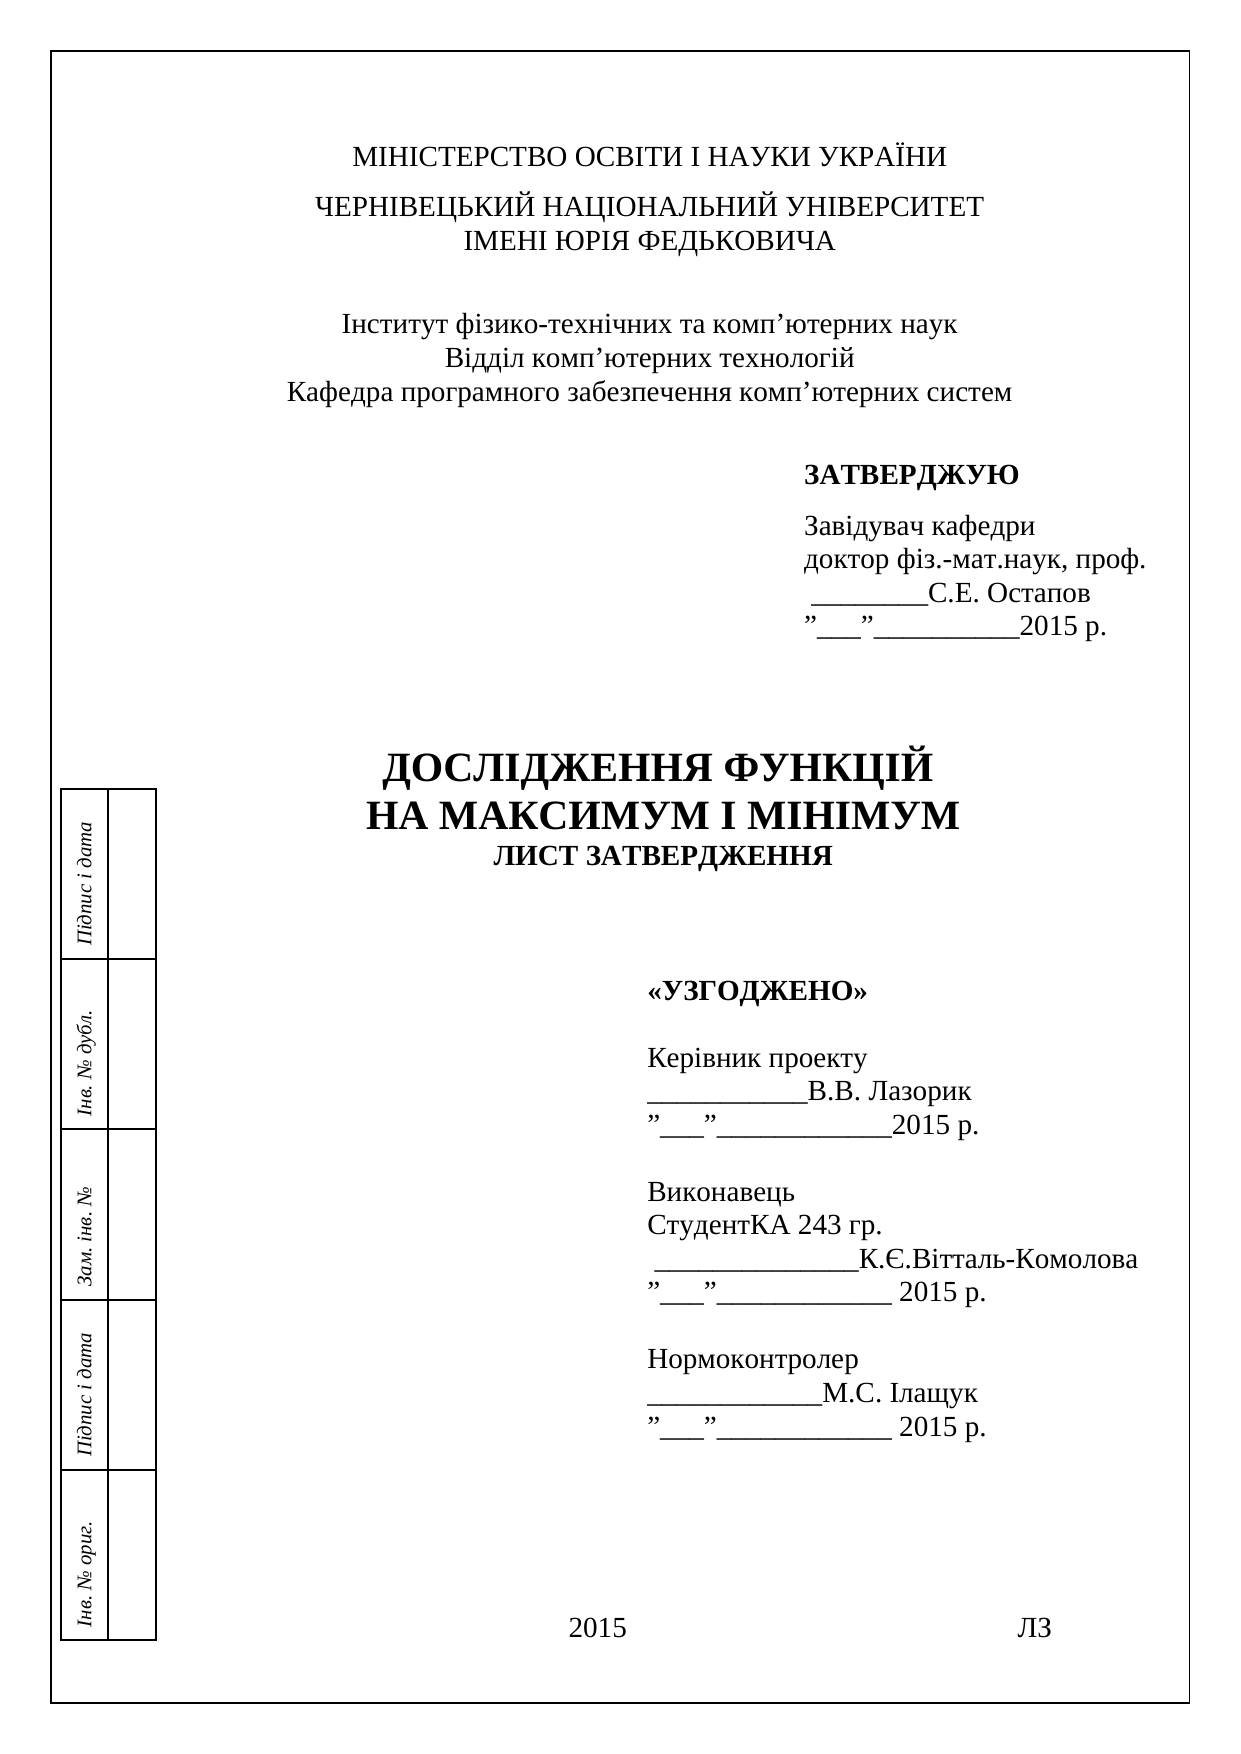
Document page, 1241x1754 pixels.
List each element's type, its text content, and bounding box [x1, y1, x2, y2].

subtitle ЛИСТ ЗАТВЕРДЖЕННЯ [157, 838, 1152, 872]
text МІНІСТЕРСТВО ОСВІТИ І НАУКИ УКРАЇНИ [148, 139, 1152, 172]
text ЧЕРНІВЕЦЬКИЙ НАЦІОНАЛЬНИЙ УНІВЕРСИТЕТ [148, 189, 1152, 223]
text ЗАТВЕРДЖУЮ [148, 457, 1152, 491]
text Нормоконтролер [157, 1342, 1152, 1375]
table_cell [109, 1301, 155, 1469]
text ___________В.В. Лазорик [157, 1073, 1152, 1107]
text СтудентКА 243 гр. [157, 1207, 1152, 1241]
table_cell [109, 1130, 155, 1298]
text ”___”__________2015 р. [148, 608, 1152, 642]
text ”___”____________ 2015 р. [157, 1409, 1152, 1442]
table_cell Підпис і дата [62, 1301, 107, 1469]
text Відділ комп’ютерних технологій [148, 340, 1152, 374]
text доктор фіз.-мат.наук, проф. [148, 541, 1152, 575]
text ДОСЛІДЖЕННЯ ФУНКЦІЙ НА МАКСИМУМ І МІНІМУМ [148, 743, 1152, 838]
table_cell Зам. інв. № [62, 1130, 107, 1298]
table_header Підпис і дата [62, 790, 107, 958]
table_cell Інв. № дубл. [62, 960, 107, 1128]
text ____________М.С. Ілащук [157, 1375, 1152, 1409]
text ________С.Е. Остапов [148, 575, 1152, 608]
text Інститут фізико-технічних та комп’ютерних наук [148, 307, 1152, 340]
text Керівник проекту [157, 1040, 1152, 1073]
text Виконавець [157, 1174, 1152, 1207]
text ІМЕНІ ЮРІЯ ФЕДЬКОВИЧА [148, 223, 1152, 256]
text 2015 ЛЗ [148, 1610, 1152, 1643]
text ______________К.Є.Вітталь-Комолова [157, 1241, 1152, 1274]
text Кафедра програмного забезпечення комп’ютерних систем [148, 374, 1152, 407]
table_cell [109, 1471, 155, 1639]
table_cell [109, 960, 155, 1128]
text Завідувач кафедри [148, 508, 1152, 541]
table_header [109, 790, 155, 958]
text ”___”____________2015 р. [157, 1107, 1152, 1140]
text ”___”____________ 2015 р. [157, 1274, 1152, 1308]
table_cell Інв. № ориг. [62, 1471, 107, 1639]
text «УЗГОДЖЕНО» [157, 973, 1152, 1006]
